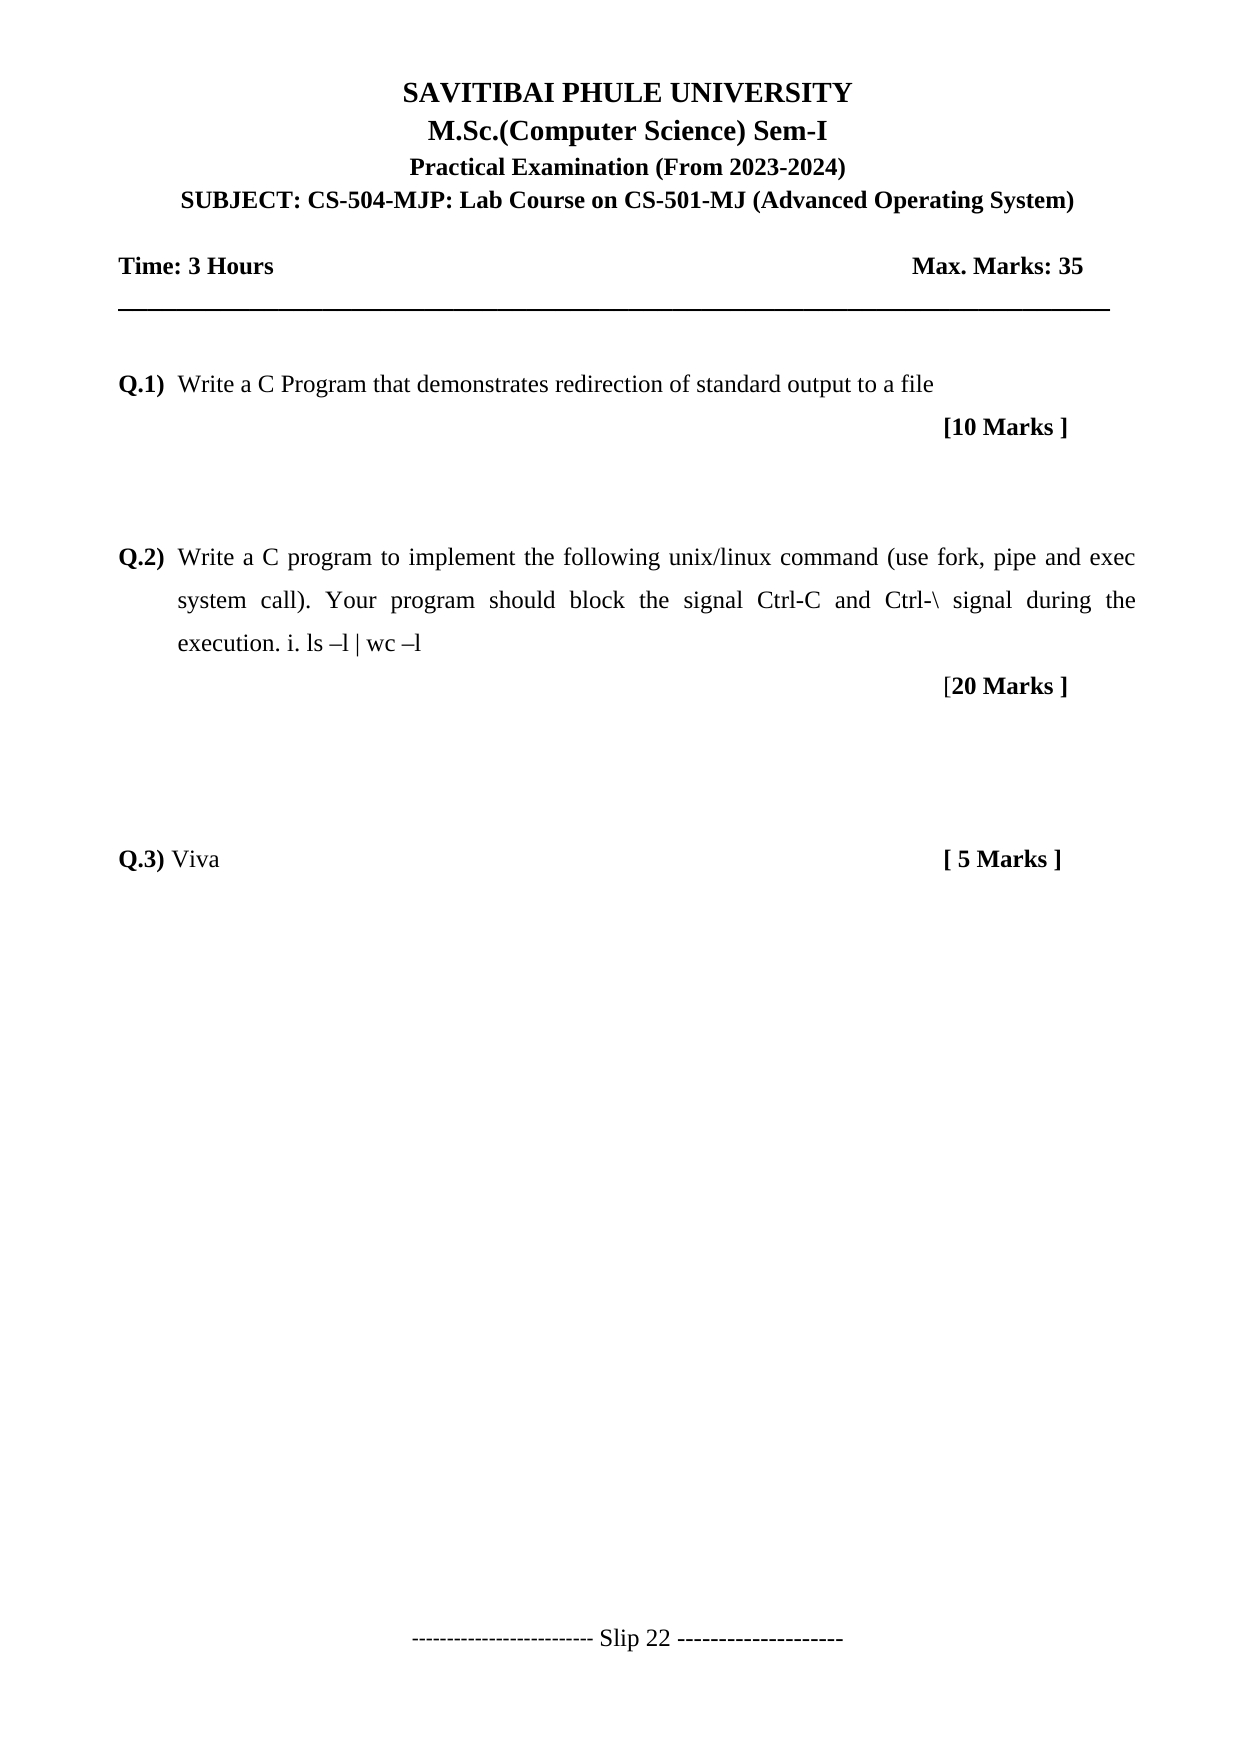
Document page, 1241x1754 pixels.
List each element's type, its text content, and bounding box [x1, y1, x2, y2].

text Q.1) Write a C Program that demonstrates redirection of standard output to a file [10 Marks ] [118, 369, 1137, 441]
text Q.3) Viva [ 5 Marks ] [118, 844, 1137, 872]
text Q.2) Write a C program to implement the following unix/linux command (use fork, pipe and exec system call). Your program should block the signal Ctrl-C and Ctrl-\ signal during the execution. i. ls –l | wc –l [20 Marks ] [118, 542, 1137, 700]
